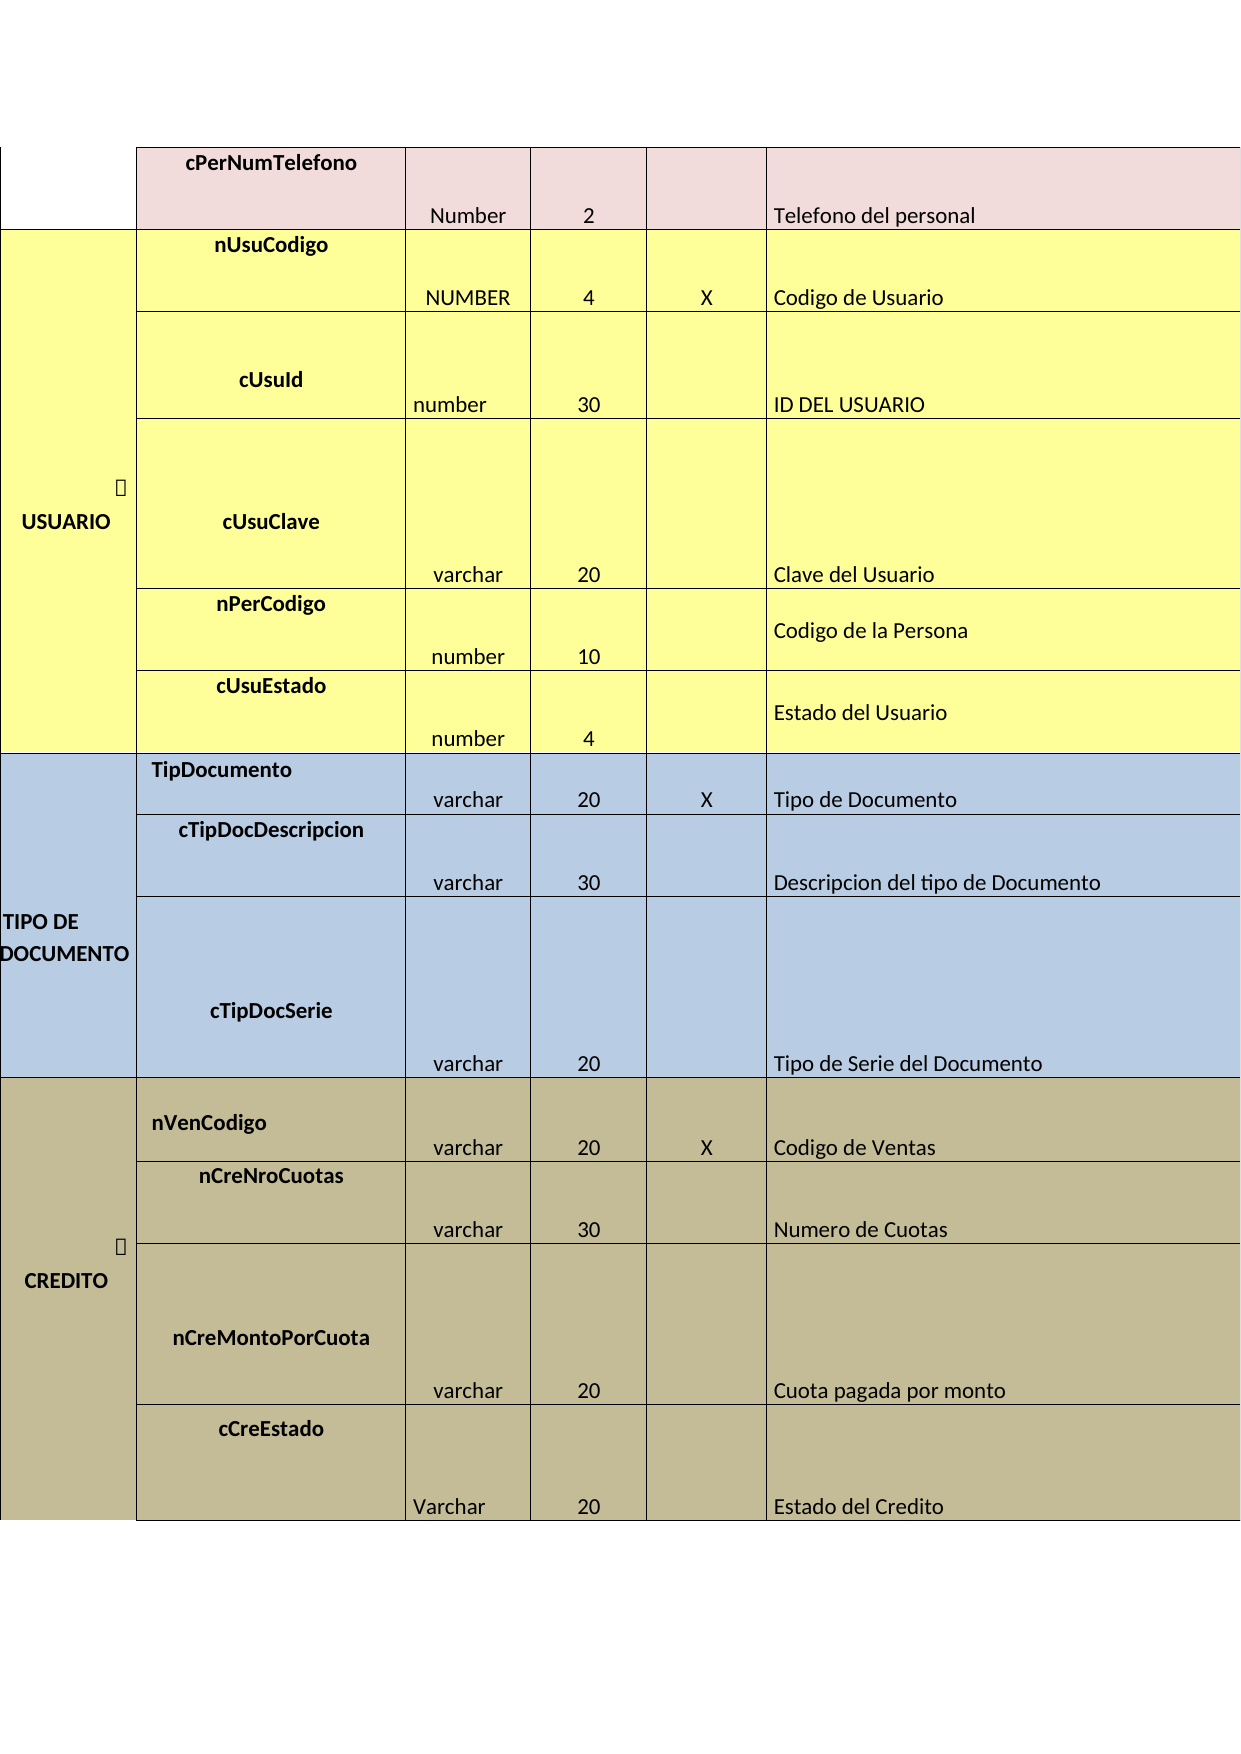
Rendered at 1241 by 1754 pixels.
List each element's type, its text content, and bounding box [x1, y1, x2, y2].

table_cell 4 [531, 671, 646, 752]
table_cell nCreMontoPorCuota [137, 1244, 405, 1404]
table_cell 20 [531, 897, 646, 1077]
table_cell number [406, 671, 530, 752]
table_cell [647, 312, 766, 418]
table_cell [647, 671, 766, 752]
table_cell 20 [531, 419, 646, 588]
table_cell  CREDITO [1, 1078, 136, 1404]
table_cell Codigo de la Persona [767, 589, 1240, 670]
table_cell [647, 815, 766, 896]
table_cell Tipo de Serie del Documento [767, 897, 1240, 1077]
table_cell nCreNroCuotas [137, 1162, 405, 1243]
table_cell 30 [531, 312, 646, 418]
table_cell [137, 1078, 405, 1161]
table_cell  USUARIO [1, 230, 136, 588]
table_cell nPerCodigo [137, 589, 405, 670]
table_cell Codigo de Usuario [767, 230, 1240, 311]
table_cell [647, 1162, 766, 1243]
table_cell [647, 419, 766, 588]
table_cell 30 [531, 815, 646, 896]
table_cell X [647, 754, 766, 814]
table_cell 20 [531, 1405, 646, 1520]
table_cell varchar [406, 1162, 530, 1243]
table_cell [647, 148, 766, 229]
table_cell Estado del Usuario [767, 671, 1240, 752]
table_cell varchar [406, 1078, 530, 1161]
table_cell cTipDocSerie [137, 897, 405, 1077]
table_cell [647, 1244, 766, 1404]
table_cell cUsuClave [137, 419, 405, 588]
table_cell [647, 897, 766, 1077]
table_cell Varchar [406, 1405, 530, 1520]
table_cell [1, 588, 136, 752]
table_cell 2 [531, 148, 646, 229]
table_cell number [406, 589, 530, 670]
table_cell [137, 754, 405, 814]
table_cell 30 [531, 1162, 646, 1243]
table_cell TIPO DE DOCUMENTO [1, 754, 136, 1077]
table_cell 20 [531, 1244, 646, 1404]
table_cell X [647, 230, 766, 311]
table_cell X [647, 1078, 766, 1161]
table_cell cUsuId [137, 312, 405, 418]
table_cell 20 [531, 754, 646, 814]
table_cell varchar [406, 815, 530, 896]
table_cell Telefono del personal [767, 148, 1240, 229]
table_cell Codigo de Ventas [767, 1078, 1240, 1161]
table_cell varchar [406, 754, 530, 814]
table_cell [1, 1404, 136, 1520]
table_cell varchar [406, 419, 530, 588]
table_cell Clave del Usuario [767, 419, 1240, 588]
table_cell number [406, 312, 530, 418]
table_cell Descripcion del tipo de Documento [767, 815, 1240, 896]
table_cell 20 [531, 1078, 646, 1161]
table_cell 4 [531, 230, 646, 311]
table_cell NUMBER [406, 230, 530, 311]
table_cell Cuota pagada por monto [767, 1244, 1240, 1404]
table_cell ID DEL USUARIO [767, 312, 1240, 418]
table_cell [647, 589, 766, 670]
table_cell Number [406, 148, 530, 229]
table_cell varchar [406, 1244, 530, 1404]
table_cell 10 [531, 589, 646, 670]
table_cell [647, 1405, 766, 1520]
table_cell Numero de Cuotas [767, 1162, 1240, 1243]
table_cell cCreEstado [137, 1405, 405, 1520]
table_cell cPerNumTelefono [137, 148, 405, 229]
table_cell nUsuCodigo [137, 230, 405, 311]
table_cell cUsuEstado [137, 671, 405, 752]
table_cell Estado del Credito [767, 1405, 1240, 1520]
table_cell Tipo de Documento [767, 754, 1240, 814]
table_cell varchar [406, 897, 530, 1077]
table_cell cTipDocDescripcion [137, 815, 405, 896]
